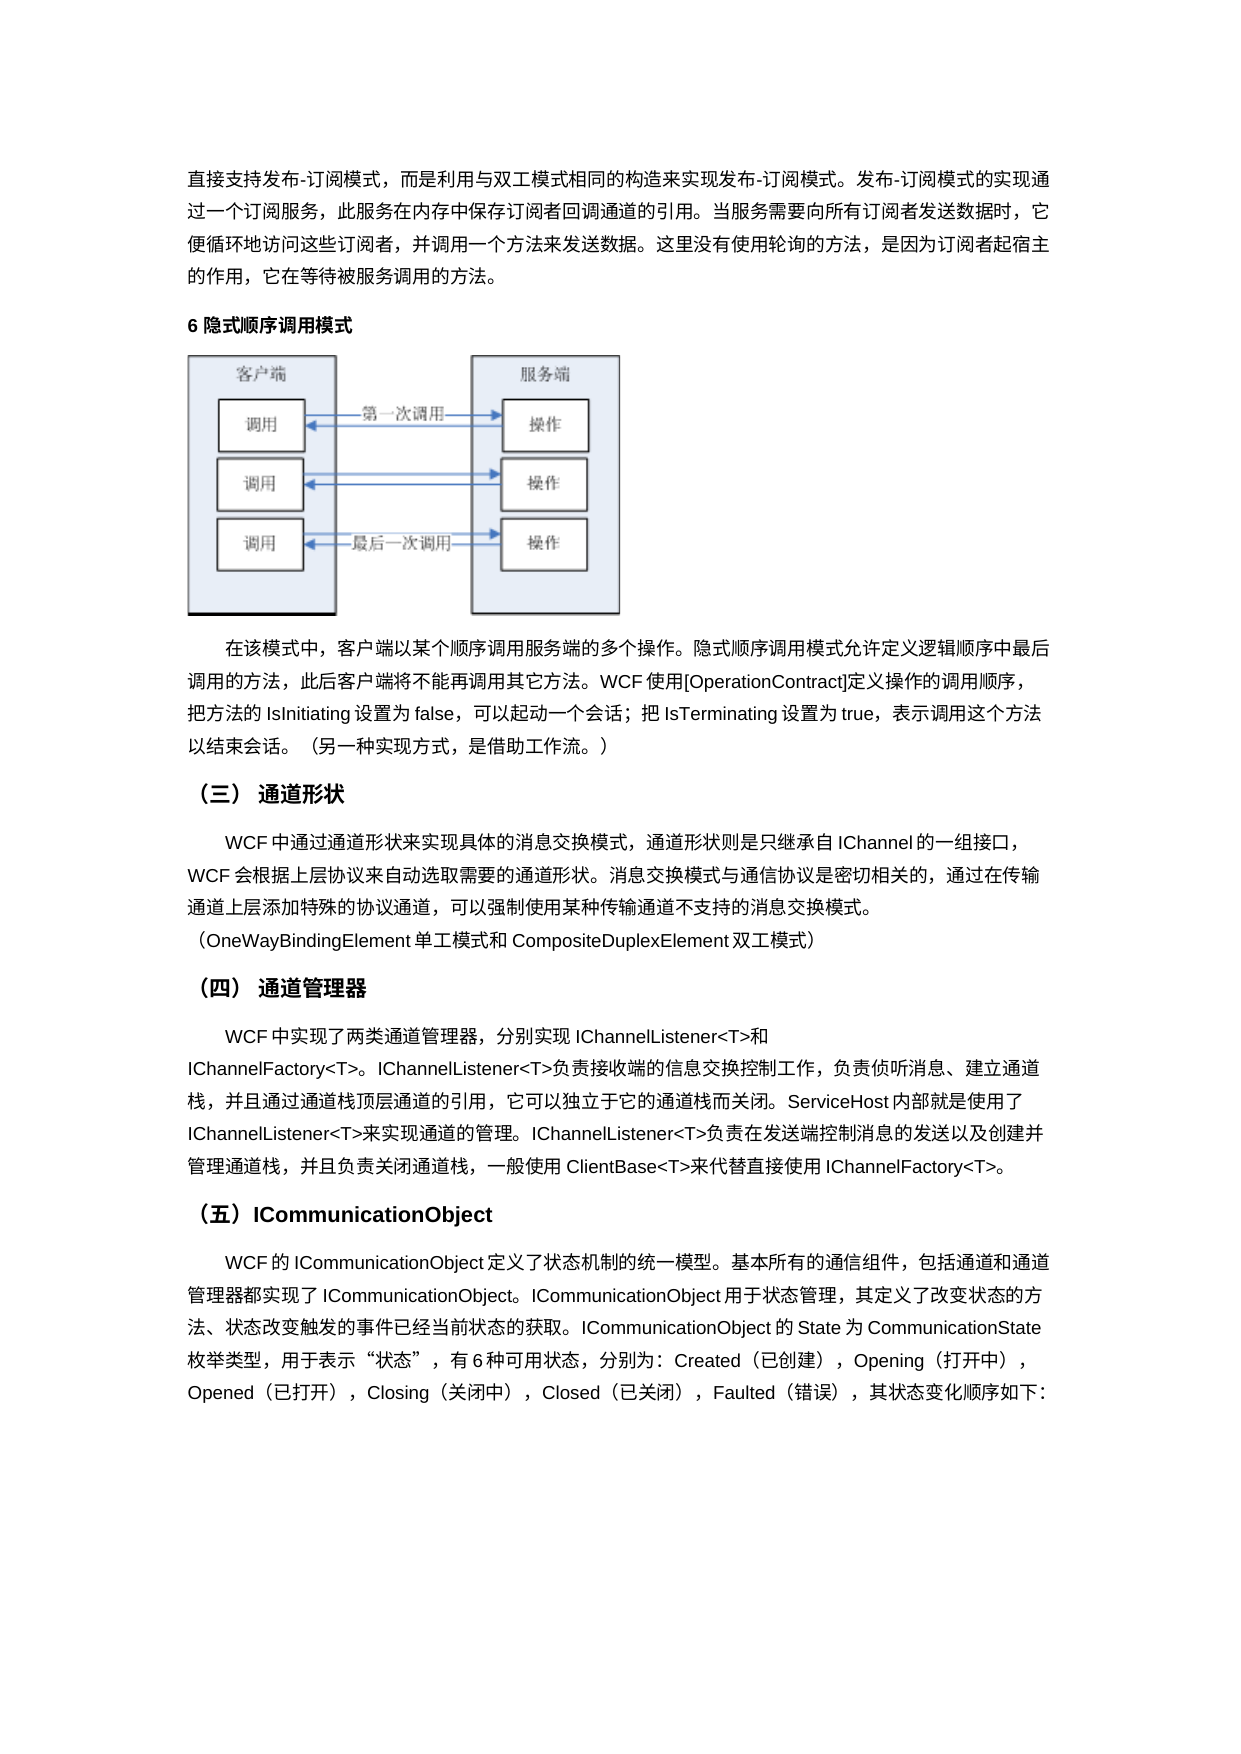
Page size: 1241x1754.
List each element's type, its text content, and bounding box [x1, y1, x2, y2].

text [187, 162, 1053, 292]
text WCF中通过通道形状来实现具体的消息交换模式，通道形状则是只继承自IChannel的一组接口，WCF会根据上层协议来自动选取需要的通道形状。消息交换模式与通信协议是密切相关的，通过在传输通道上层添加特殊的协议通道，可以强制使用某种传输通道不支持的消息交换模式。（OneWayBindingElement单工模式和CompositeDuplexElement双工模式） [187, 825, 1053, 955]
text （四） 通道管理器 [187, 971, 1053, 1003]
text 6 隐式顺序调用模式 [187, 308, 1053, 340]
text 在该模式中，客户端以某个顺序调用服务端的多个操作。隐式顺序调用模式允许定义逻辑顺序中最后调用的方法，此后客户端将不能再调用其它方法。WCF使用[OperationContract]定义操作的调用顺序，把方法的IsInitiating设置为false，可以起动一个会话；把IsTerminating设置为true，表示调用这个方法以结束会话。（另一种实现方式，是借助工作流。） [187, 631, 1053, 761]
picture [187, 355, 621, 616]
text （三） 通道形状 [187, 777, 1053, 809]
text （五）ICommunicationObject [187, 1197, 1053, 1229]
text WCF的ICommunicationObject定义了状态机制的统一模型。基本所有的通信组件，包括通道和通道管理器都实现了ICommunicationObject。ICommunicationObject用于状态管理，其定义了改变状态的方法、状态改变触发的事件已经当前状态的获取。ICommunicationObject的State为CommunicationState枚举类型，用于表示“状态”，有6种可用状态，分别为：Created（已创建），Opening（打开中），Opened（已打开），Closing（关闭中），Closed（已关闭），Faulted（错误），其状态变化顺序如下： [187, 1245, 1053, 1408]
text WCF中实现了两类通道管理器，分别实现IChannelListener<T>和IChannelFactory<T>。IChannelListener<T>负责接收端的信息交换控制工作，负责侦听消息、建立通道栈，并且通过通道栈顶层通道的引用，它可以独立于它的通道栈而关闭。ServiceHost内部就是使用了IChannelListener<T>来实现通道的管理。IChannelListener<T>负责在发送端控制消息的发送以及创建并管理通道栈，并且负责关闭通道栈，一般使用ClientBase<T>来代替直接使用IChannelFactory<T>。 [187, 1019, 1053, 1181]
